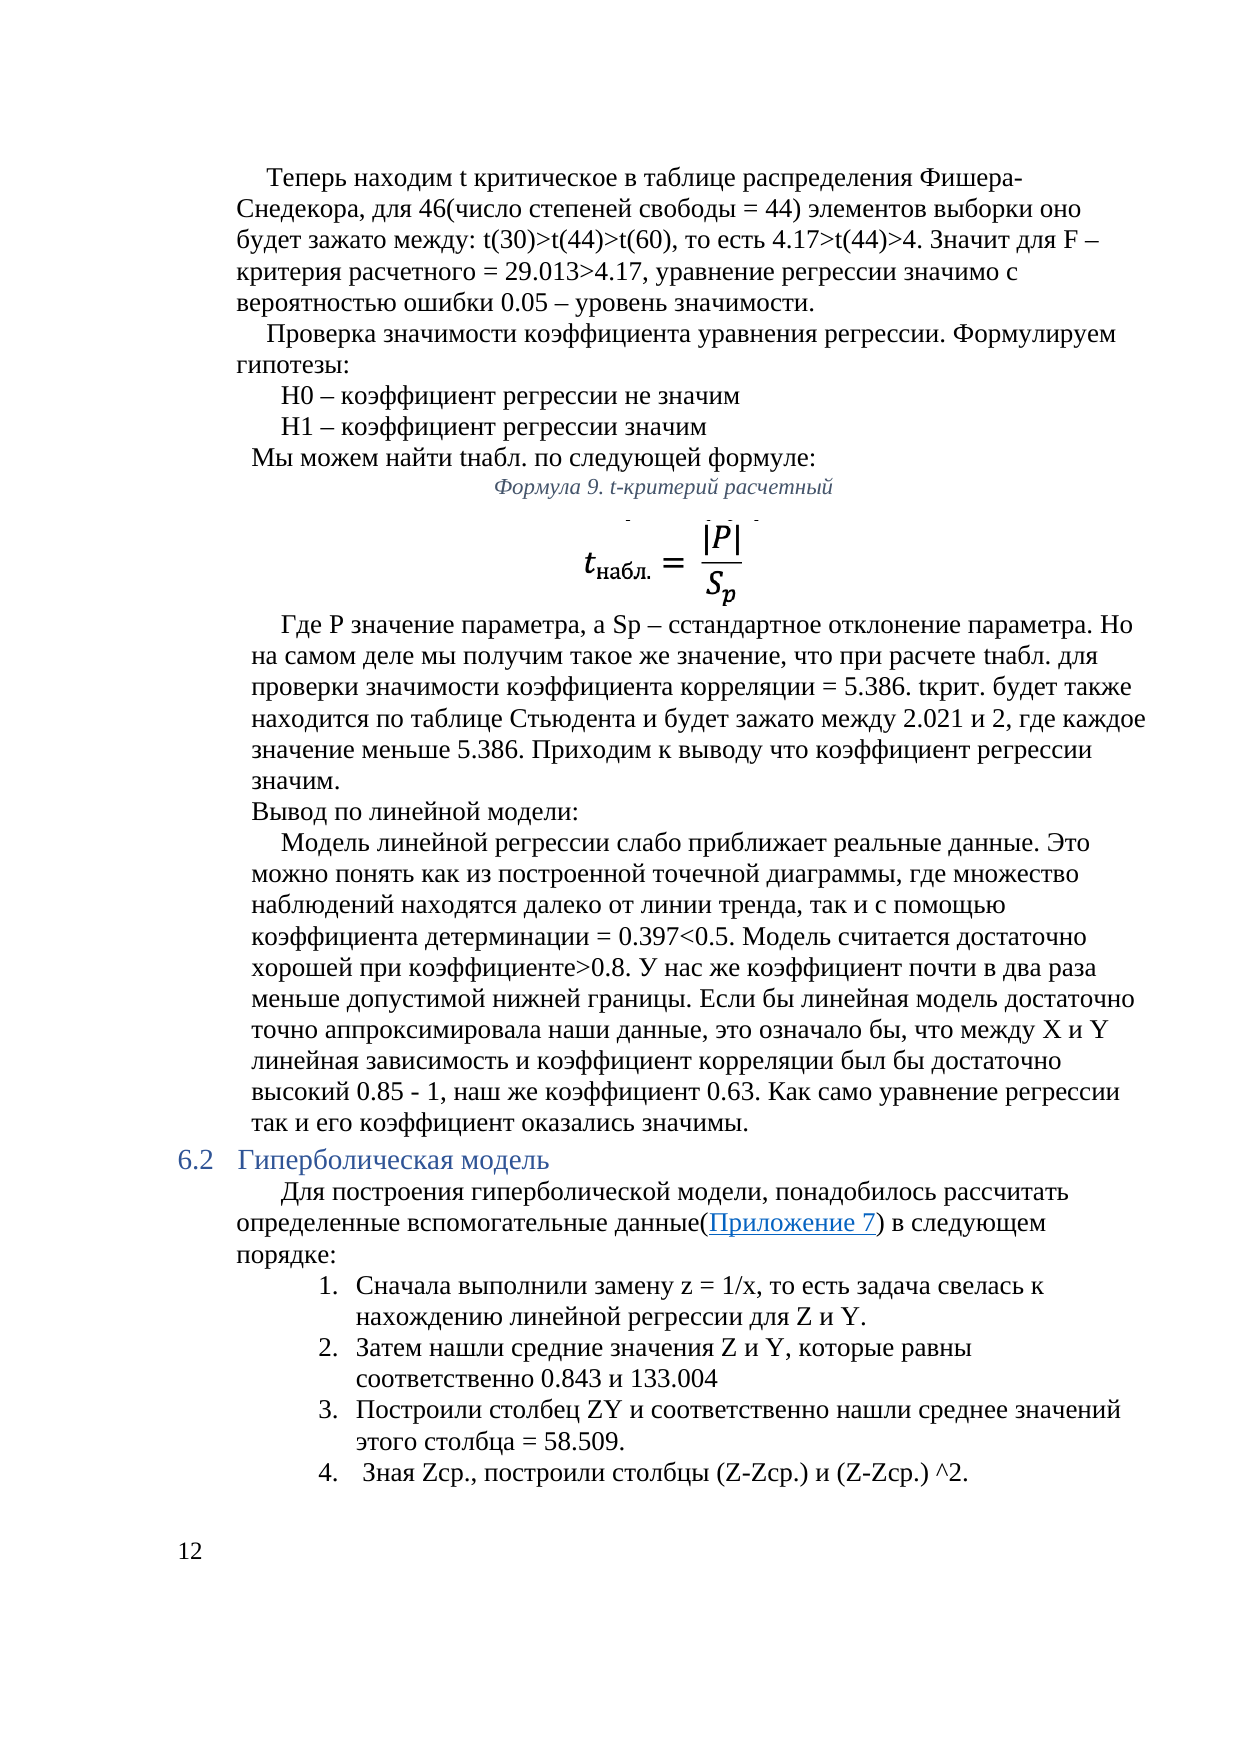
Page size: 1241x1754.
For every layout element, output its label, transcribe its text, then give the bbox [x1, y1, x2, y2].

list Сначала выполнили замену z = 1/x, то есть задача свелась к нахождению линейной регрессии для Z и Y. [318, 1269, 1152, 1331]
text Модель линейной регрессии слабо приближает реальные данные. Это можно понять как из построенной точечной диаграммы, где множество наблюдений находятся далеко от линии тренда, так и с помощью коэффициента детерминации = 0.397<0.5. Модель считается достаточно хорошей при коэффициенте>0.8. У нас же коэффициент почти в два раза меньше допустимой нижней границы. Если бы линейная модель достаточно точно аппроксимировала наши данные, это означало бы, что между X и Y линейная зависимость и коэффициент корреляции был бы достаточно высокий 0.85 - 1, наш же коэффициент 0.63. Как само уравнение регрессии так и его коэффициент оказались значимы. [251, 826, 1152, 1138]
text Для построения гиперболической модели, понадобилось рассчитать определенные вспомогательные данные(Приложение 7) в следующем порядке: [236, 1175, 1152, 1269]
list Построили столбец ZY и соответственно нашли среднее значений этого столбца = 58.509. [318, 1393, 1152, 1456]
picture [177, 520, 1152, 609]
text Мы можем найти tнабл. по следующей формуле: [177, 442, 1152, 473]
text Где P значение параметра, а Sp – cстандартное отклонение параметра. Но на самом деле мы получим такое же значение, что при расчете tнабл. для проверки значимости коэффициента корреляции = 5.386. tкрит. будет также находится по таблице Стьюдента и будет зажато между 2.021 и 2, где каждое значение меньше 5.386. Приходим к выводу что коэффициент регрессии значим. [251, 609, 1152, 795]
list Зная Zcp., построили столбцы (Z-Zcp.) и (Z-Zcp.) ^2. [318, 1456, 1152, 1487]
text Формула 9. t-критерий расчетный [177, 473, 1152, 499]
text Теперь находим t критическое в таблице распределения Фишера-Снедекора, для 46(число степеней свободы = 44) элементов выборки оно будет зажато между: t(30)>t(44)>t(60), то есть 4.17>t(44)>4. Значит для F – критерия расчетного = 29.013>4.17, уравнение регрессии значимо с вероятностью ошибки 0.05 – уровень значимости. [236, 161, 1152, 317]
text H1 – коэффициент регрессии значим [236, 410, 1152, 442]
text Вывод по линейной модели: [251, 795, 1152, 826]
subtitle Гиперболическая модель [177, 1142, 1152, 1175]
text H0 – коэффициент регрессии не значим [236, 379, 1152, 410]
list Затем нашли средние значения Z и Y, которые равны соответственно 0.843 и 133.004 [318, 1331, 1152, 1393]
text Проверка значимости коэффициента уравнения регрессии. Формулируем гипотезы: [236, 317, 1152, 379]
